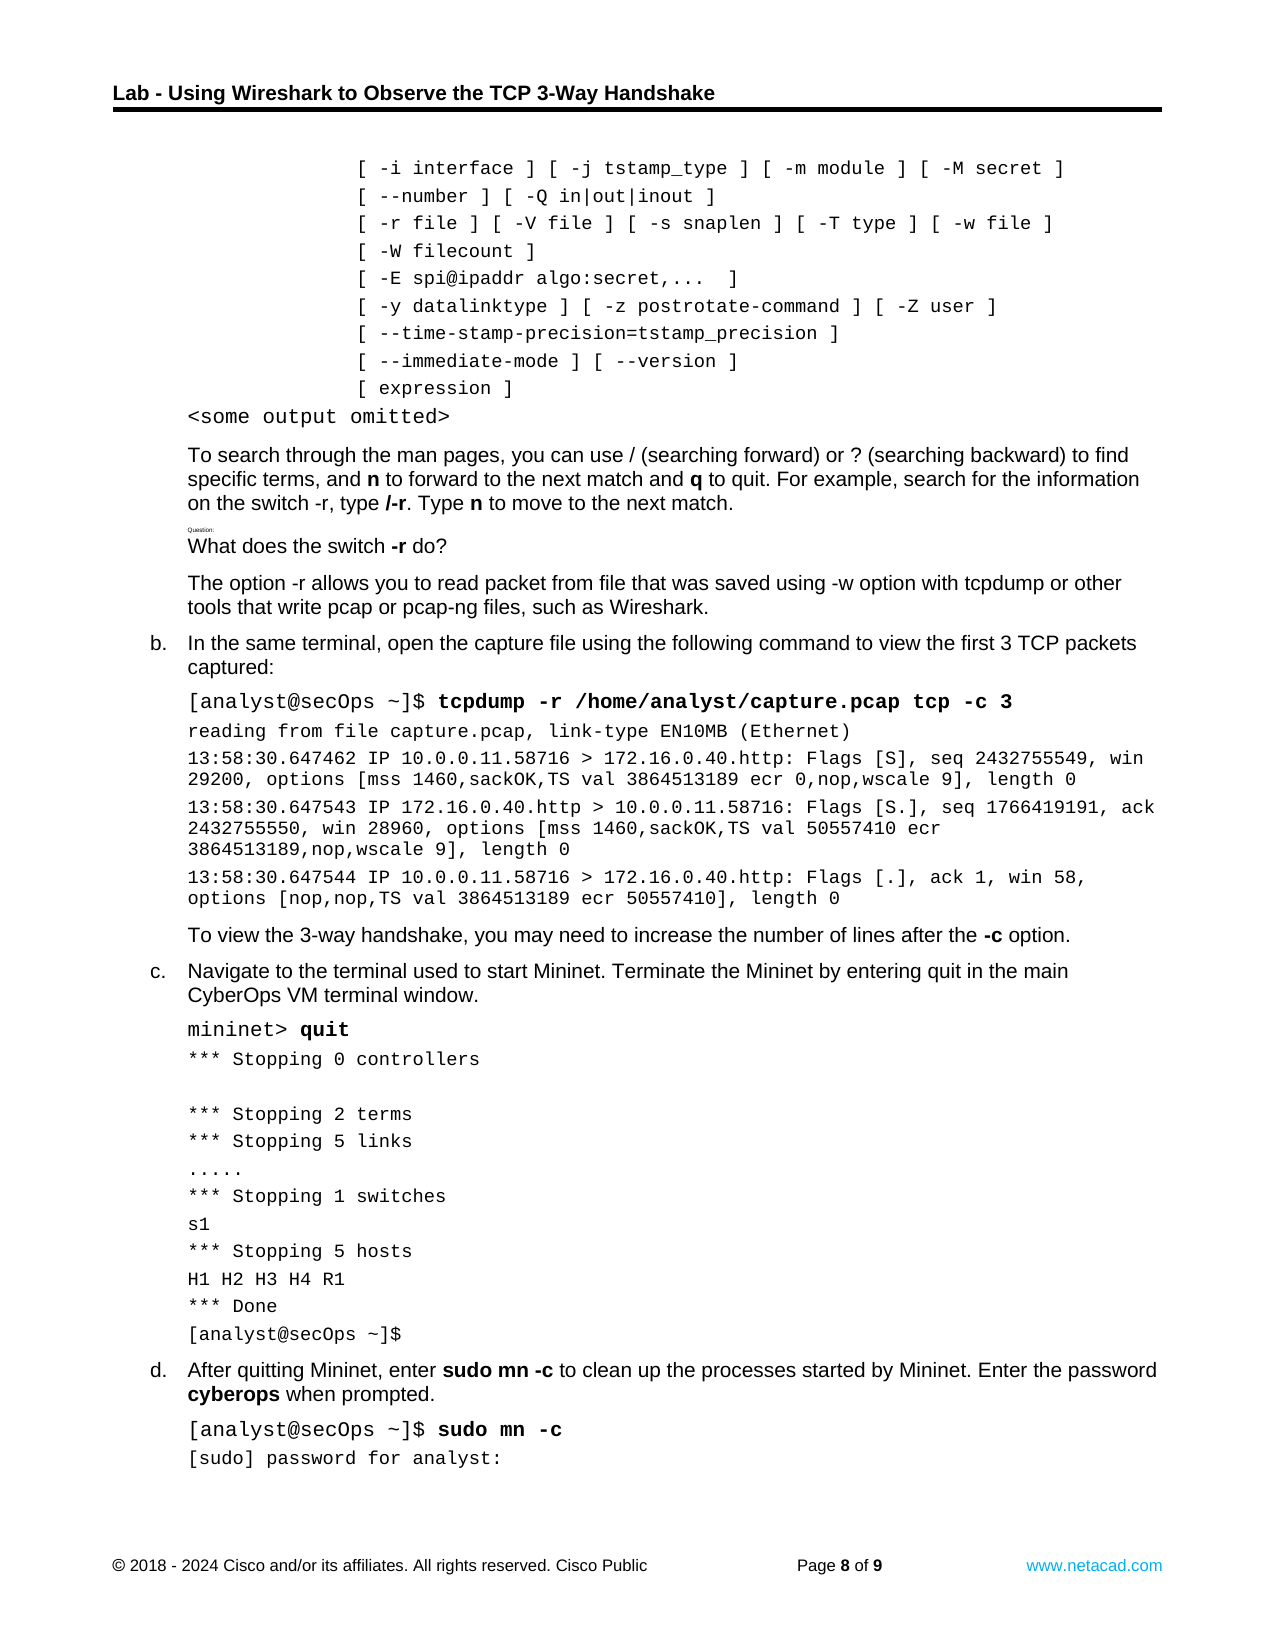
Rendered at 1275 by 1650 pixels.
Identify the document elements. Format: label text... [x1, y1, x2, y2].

text [ -y datalinktype ] [ -z postrotate-command ] [ -Z user ] [187, 296, 1162, 318]
text [ --immediate-mode ] [ --version ] [187, 351, 1162, 373]
text [ expression ] [187, 379, 1162, 400]
text ..... [187, 1159, 1162, 1181]
text [ -r file ] [ -V file ] [ -s snaplen ] [ -T type ] [ -w file ] [187, 214, 1162, 235]
text [ -W filecount ] [187, 241, 1162, 263]
text *** Stopping 1 switches [187, 1187, 1162, 1208]
text Navigate to the terminal used to start Mininet. Terminate the Mininet by entering quit in the main CyberOps VM terminal window. [150, 959, 1162, 1007]
text In the same terminal, open the capture file using the following command to view the first 3 TCP packets captured: [150, 631, 1162, 679]
text mininet> quit [187, 1019, 1162, 1043]
text 13:58:30.647544 IP 10.0.0.11.58716 > 172.16.0.40.http: Flags [.], ack 1, win 58, options [nop,nop,TS val 3864513189 ecr 50557410], length 0 [187, 868, 1162, 910]
text H1 H2 H3 H4 R1 [187, 1269, 1162, 1291]
text *** Stopping 5 links [187, 1132, 1162, 1153]
text *** Stopping 5 hosts [187, 1242, 1162, 1263]
text [analyst@secOps ~]$ [187, 1324, 1162, 1346]
text [sudo] password for analyst: [187, 1448, 1162, 1470]
text *** Stopping 0 controllers [187, 1049, 1162, 1071]
text [ --time-stamp-precision=tstamp_precision ] [187, 324, 1162, 345]
text 13:58:30.647543 IP 172.16.0.40.http > 10.0.0.11.58716: Flags [S.], seq 1766419191, ack 2432755550, win 28960, options [mss 1460,sackOK,TS val 50557410 ecr 3864513189,nop,wscale 9], length 0 [187, 798, 1162, 861]
text <some output omitted> [187, 406, 1162, 430]
text [ -i interface ] [ -j tstamp_type ] [ -m module ] [ -M secret ] [187, 159, 1162, 180]
text The option -r allows you to read packet from file that was saved using -w option with tcpdump or other tools that write pcap or pcap-ng files, such as Wireshark. [187, 571, 1162, 618]
text What does the switch -r do? [187, 534, 1162, 558]
text After quitting Mininet, enter sudo mn -c to clean up the processes started by Mininet. Enter the password cyberops when prompted. [150, 1358, 1162, 1406]
text [analyst@secOps ~]$ tcpdump -r /home/analyst/capture.pcap tcp -c 3 [187, 691, 1162, 715]
text [ -E spi@ipaddr algo:secret,... ] [187, 269, 1162, 290]
text s1 [187, 1214, 1162, 1236]
text To search through the man pages, you can use / (searching forward) or ? (searching backward) to find specific terms, and n to forward to the next match and q to quit. For example, search for the information on the switch -r, type /-r. Type n to move to the next match. [187, 443, 1162, 514]
text 13:58:30.647462 IP 10.0.0.11.58716 > 172.16.0.40.http: Flags [S], seq 2432755549, win 29200, options [mss 1460,sackOK,TS val 3864513189 ecr 0,nop,wscale 9], length 0 [187, 749, 1162, 791]
text To view the 3-way handshake, you may need to increase the number of lines after the -c option. [187, 923, 1162, 947]
text *** Stopping 2 terms [187, 1104, 1162, 1126]
text [analyst@secOps ~]$ sudo mn -c [187, 1418, 1162, 1442]
text reading from file capture.pcap, link-type EN10MB (Ethernet) [187, 721, 1162, 743]
text *** Done [187, 1297, 1162, 1318]
text [ --number ] [ -Q in|out|inout ] [187, 186, 1162, 208]
